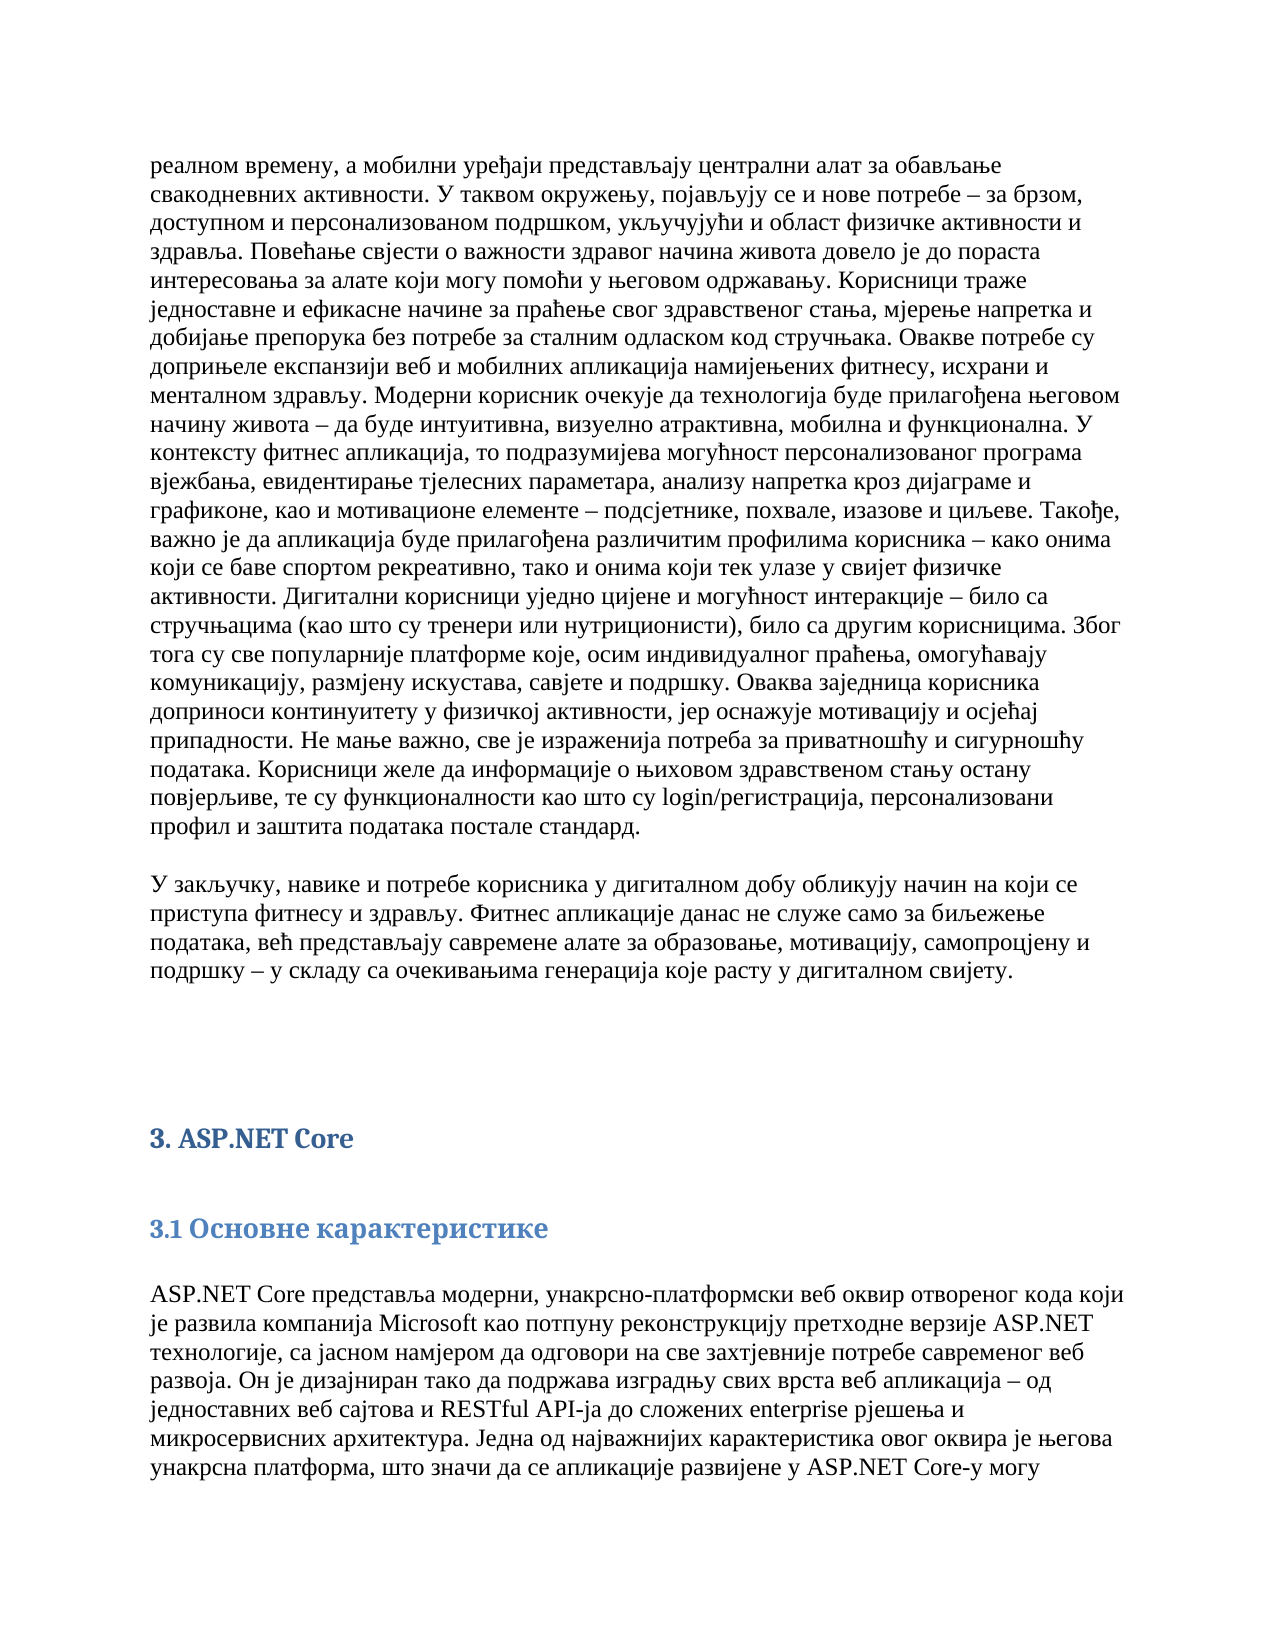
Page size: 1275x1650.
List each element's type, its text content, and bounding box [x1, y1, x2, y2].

subtitle 3.1 Основне карактеристике [150, 1214, 1125, 1245]
text У закључку, навике и потребе корисника у дигиталном добу обликују начин на који се приступа фитнесу и здрављу. Фитнес апликације данас не служе само за биљежење података, већ представљају савремене алате за образовање, мотивацију, самопроцјену и подршку – у складу са очекивањима генерација које расту у дигиталном свијету. [150, 869, 1125, 984]
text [150, 1279, 1125, 1480]
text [150, 150, 1125, 840]
subtitle 3. ASP.NET Core [150, 1123, 1125, 1156]
